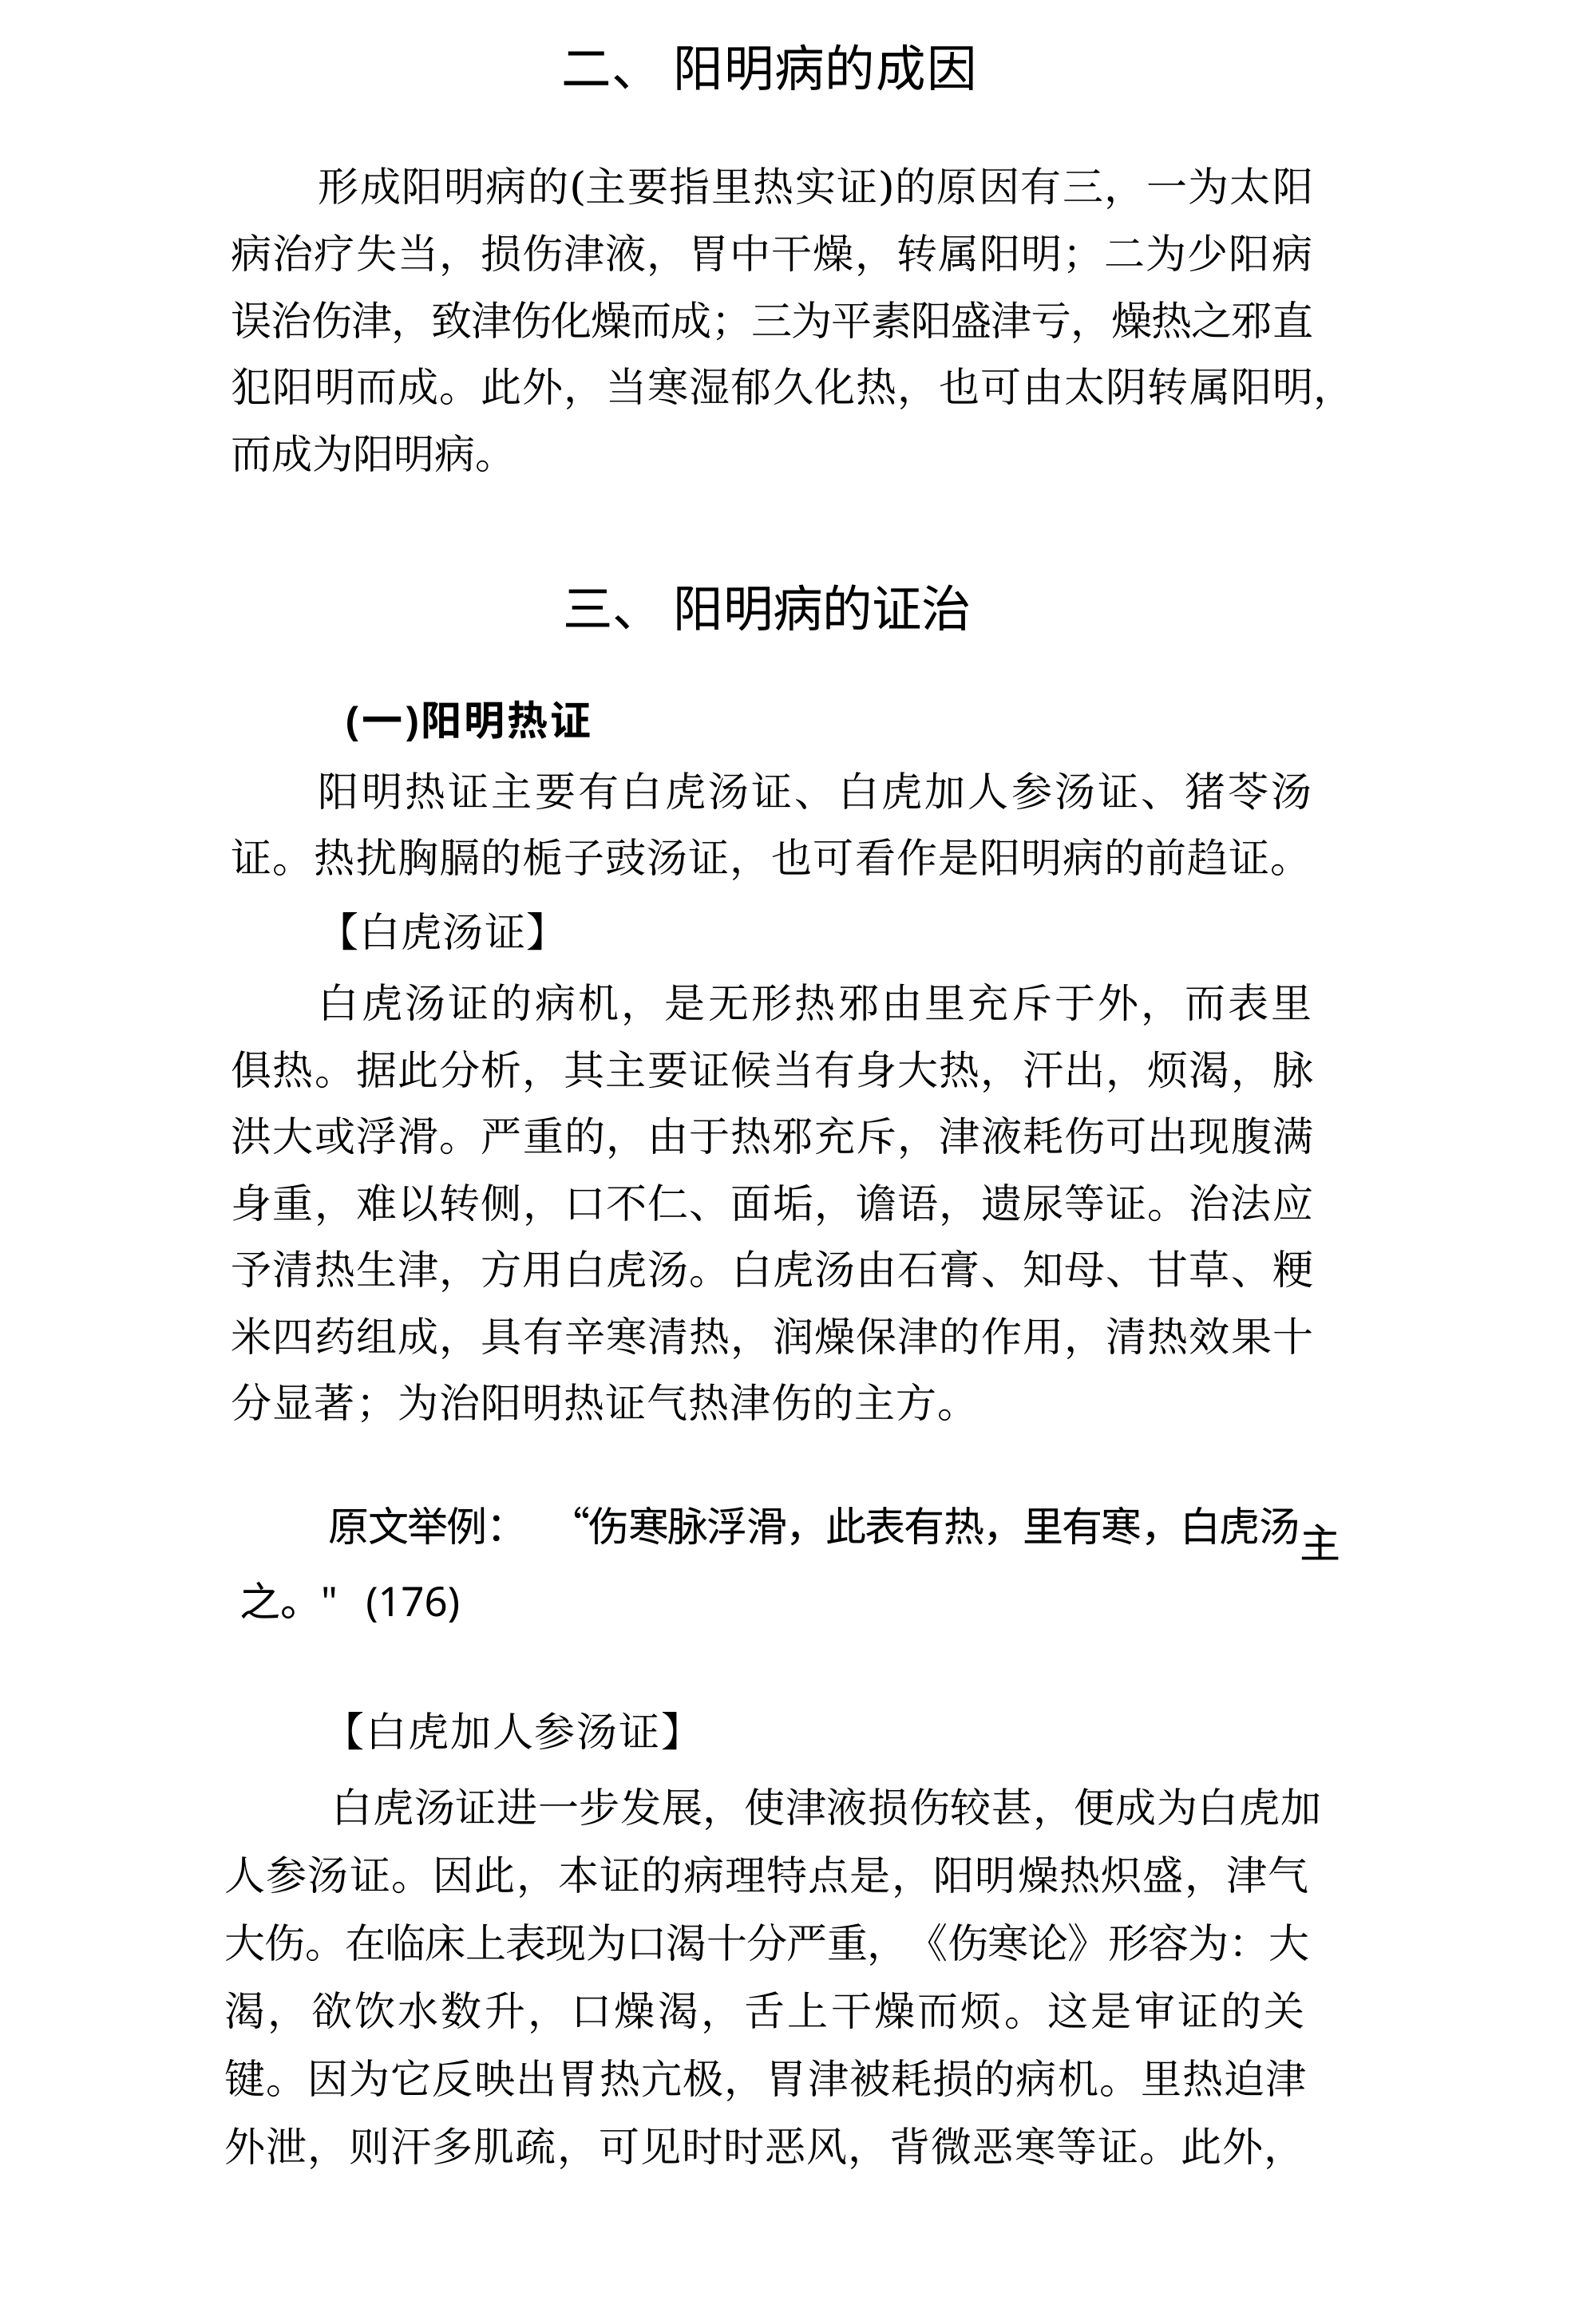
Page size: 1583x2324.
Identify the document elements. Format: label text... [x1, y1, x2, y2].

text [224, 1775, 1340, 2173]
text 阳明热证主要有白虎汤证、白虎加人参汤证、猪苓汤证。热扰胸膈的栀子豉汤证，也可看作是阳明病的前趋证。 [231, 759, 1313, 884]
text 白虎汤证的病机，是无形热邪由里充斥于外，而表里俱热。据此分析，其主要证候当有身大热，汗出，烦渴，脉洪大或浮滑。严重的，由于热邪充斥，津液耗伤可出现腹满身重，难以转侧，口不仁、面垢，谵语，遗尿等证。治法应予清热生津，方用白虎汤。白虎汤由石膏、知母、甘草、粳米四药组成，具有辛寒清热，润燥保津的作用，清热效果十分显著；为治阳明热证气热津伤的主方。 [231, 971, 1313, 1429]
text (一)阳明热证 [346, 692, 1345, 746]
text 二、 阳明病的成因 [561, 34, 1345, 100]
text 【白虎加人参汤证】 [324, 1704, 1345, 1757]
text 形成阳明病的(主要指里热实证)的原因有三，一为太阳病治疗失当，损伤津液，胃中干燥，转属阳明；二为少阳病误治伤津，致津伤化燥而成；三为平素阳盛津亏，燥热之邪直犯阳明而成。此外，当寒湿郁久化热，也可由太阴转属阳明，而成为阳明病。 [231, 155, 1313, 480]
text 三、 阳明病的证治 [563, 574, 1345, 640]
text 【白虎汤证】 [318, 904, 1345, 958]
text 原文举例： “伤寒脉浮滑，此表有热，里有寒，白虎汤主之。" (176) [239, 1512, 1345, 1628]
